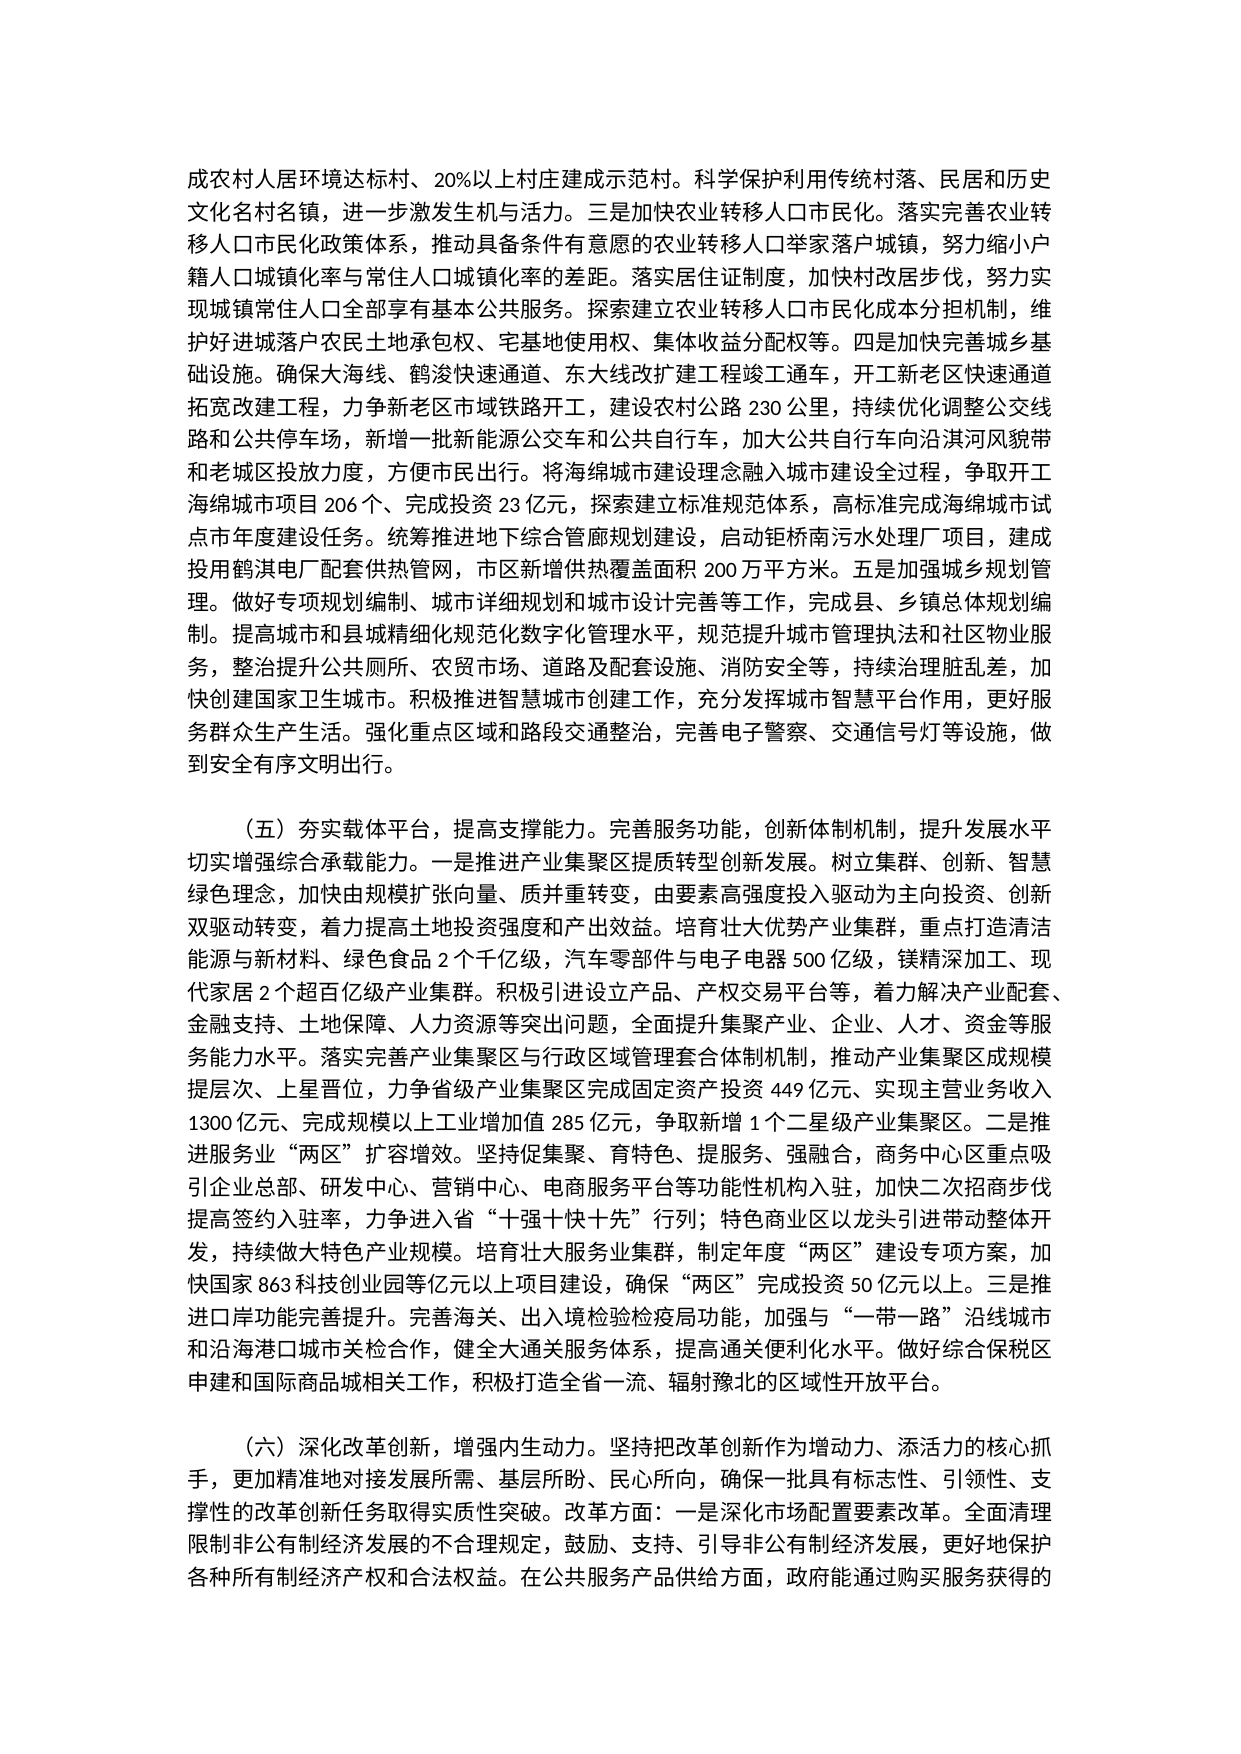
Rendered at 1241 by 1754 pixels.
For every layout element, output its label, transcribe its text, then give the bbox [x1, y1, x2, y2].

text （五）夯实载体平台，提高支撑能力。完善服务功能，创新体制机制，提升发展水平，切实增强综合承载能力。一是推进产业集聚区提质转型创新发展。树立集群、创新、智慧、绿色理念，加快由规模扩张向量、质并重转变，由要素高强度投入驱动为主向投资、创新双驱动转变，着力提高土地投资强度和产出效益。培育壮大优势产业集群，重点打造清洁能源与新材料、绿色食品2个千亿级，汽车零部件与电子电器500亿级，镁精深加工、现代家居2个超百亿级产业集群。积极引进设立产品、产权交易平台等，着力解决产业配套、金融支持、土地保障、人力资源等突出问题，全面提升集聚产业、企业、人才、资金等服务能力水平。落实完善产业集聚区与行政区域管理套合体制机制，推动产业集聚区成规模、提层次、上星晋位，力争省级产业集聚区完成固定资产投资449亿元、实现主营业务收入1300亿元、完成规模以上工业增加值285亿元，争取新增1个二星级产业集聚区。二是推进服务业“两区”扩容增效。坚持促集聚、育特色、提服务、强融合，商务中心区重点吸引企业总部、研发中心、营销中心、电商服务平台等功能性机构入驻，加快二次招商步伐，提高签约入驻率，力争进入省“十强十快十先”行列；特色商业区以龙头引进带动整体开发，持续做大特色产业规模。培育壮大服务业集群，制定年度“两区”建设专项方案，加快国家863科技创业园等亿元以上项目建设，确保“两区”完成投资50亿元以上。三是推进口岸功能完善提升。完善海关、出入境检验检疫局功能，加强与“一带一路”沿线城市和沿海港口城市关检合作，健全大通关服务体系，提高通关便利化水平。做好综合保税区申建和国际商品城相关工作，积极打造全省一流、辐射豫北的区域性开放平台。 [187, 812, 1053, 1397]
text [187, 1429, 1053, 1592]
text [187, 162, 1053, 779]
